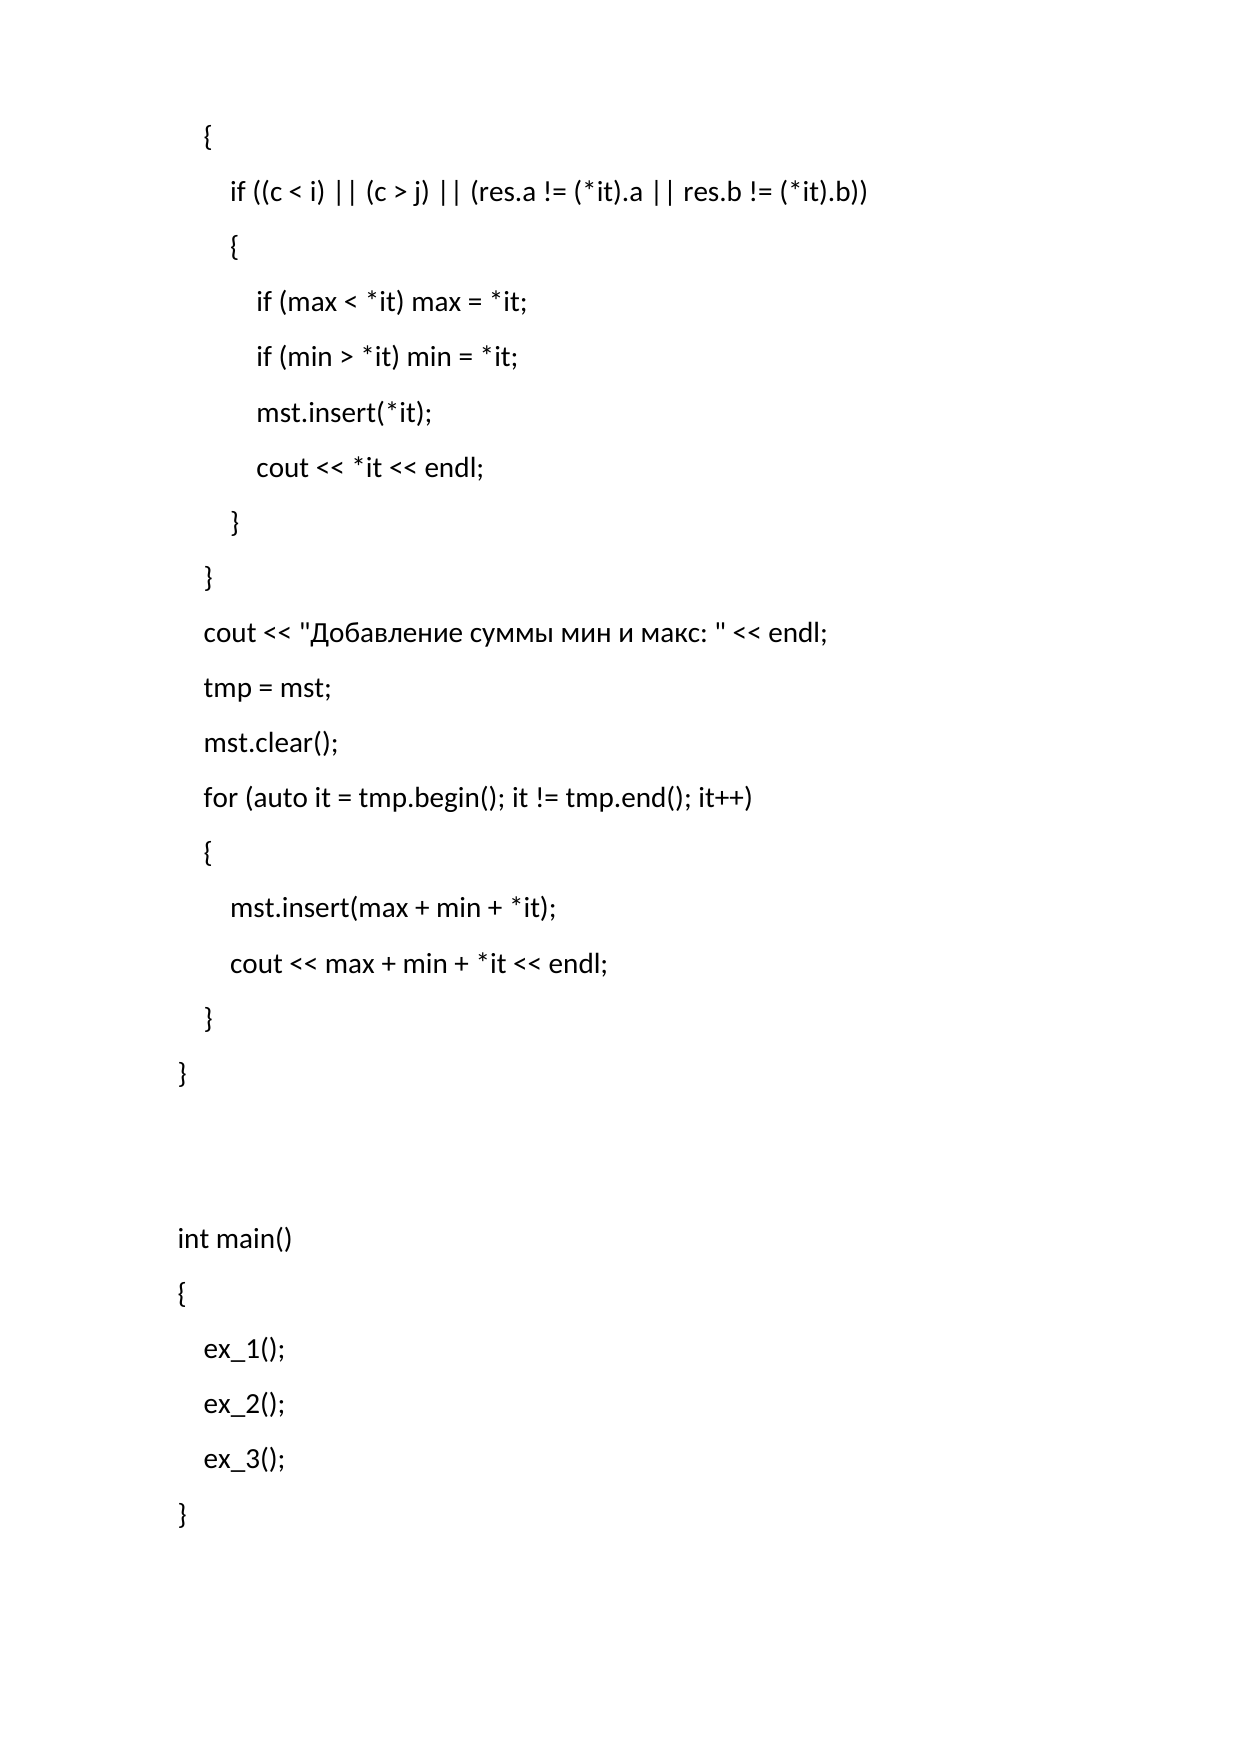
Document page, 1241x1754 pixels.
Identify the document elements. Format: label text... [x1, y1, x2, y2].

text tmp = mst; [177, 669, 1152, 705]
text mst.insert(max + min + *it); [177, 889, 1152, 925]
text cout << *it << endl; [177, 449, 1152, 484]
text mst.clear(); [177, 724, 1152, 760]
text { [177, 1275, 1152, 1311]
text } [177, 504, 1152, 539]
text { [177, 118, 1152, 154]
text ex_1(); [177, 1330, 1152, 1366]
text cout << max + min + *it << endl; [177, 945, 1152, 980]
text } [177, 1496, 1152, 1531]
text if ((c < i) || (c > j) || (res.a != (*it).a || res.b != (*it).b)) [177, 173, 1152, 209]
text ex_3(); [177, 1441, 1152, 1476]
text cout << "Добавление суммы мин и макс: " << endl; [177, 614, 1152, 650]
text int main() [177, 1220, 1152, 1256]
text } [177, 1055, 1152, 1091]
text if (min > *it) min = *it; [177, 338, 1152, 374]
text } [177, 559, 1152, 594]
text { [177, 834, 1152, 870]
text ex_2(); [177, 1386, 1152, 1421]
text if (max < *it) max = *it; [177, 283, 1152, 319]
text { [177, 228, 1152, 264]
text } [177, 1000, 1152, 1035]
text mst.insert(*it); [177, 394, 1152, 429]
text for (auto it = tmp.begin(); it != tmp.end(); it++) [177, 779, 1152, 815]
